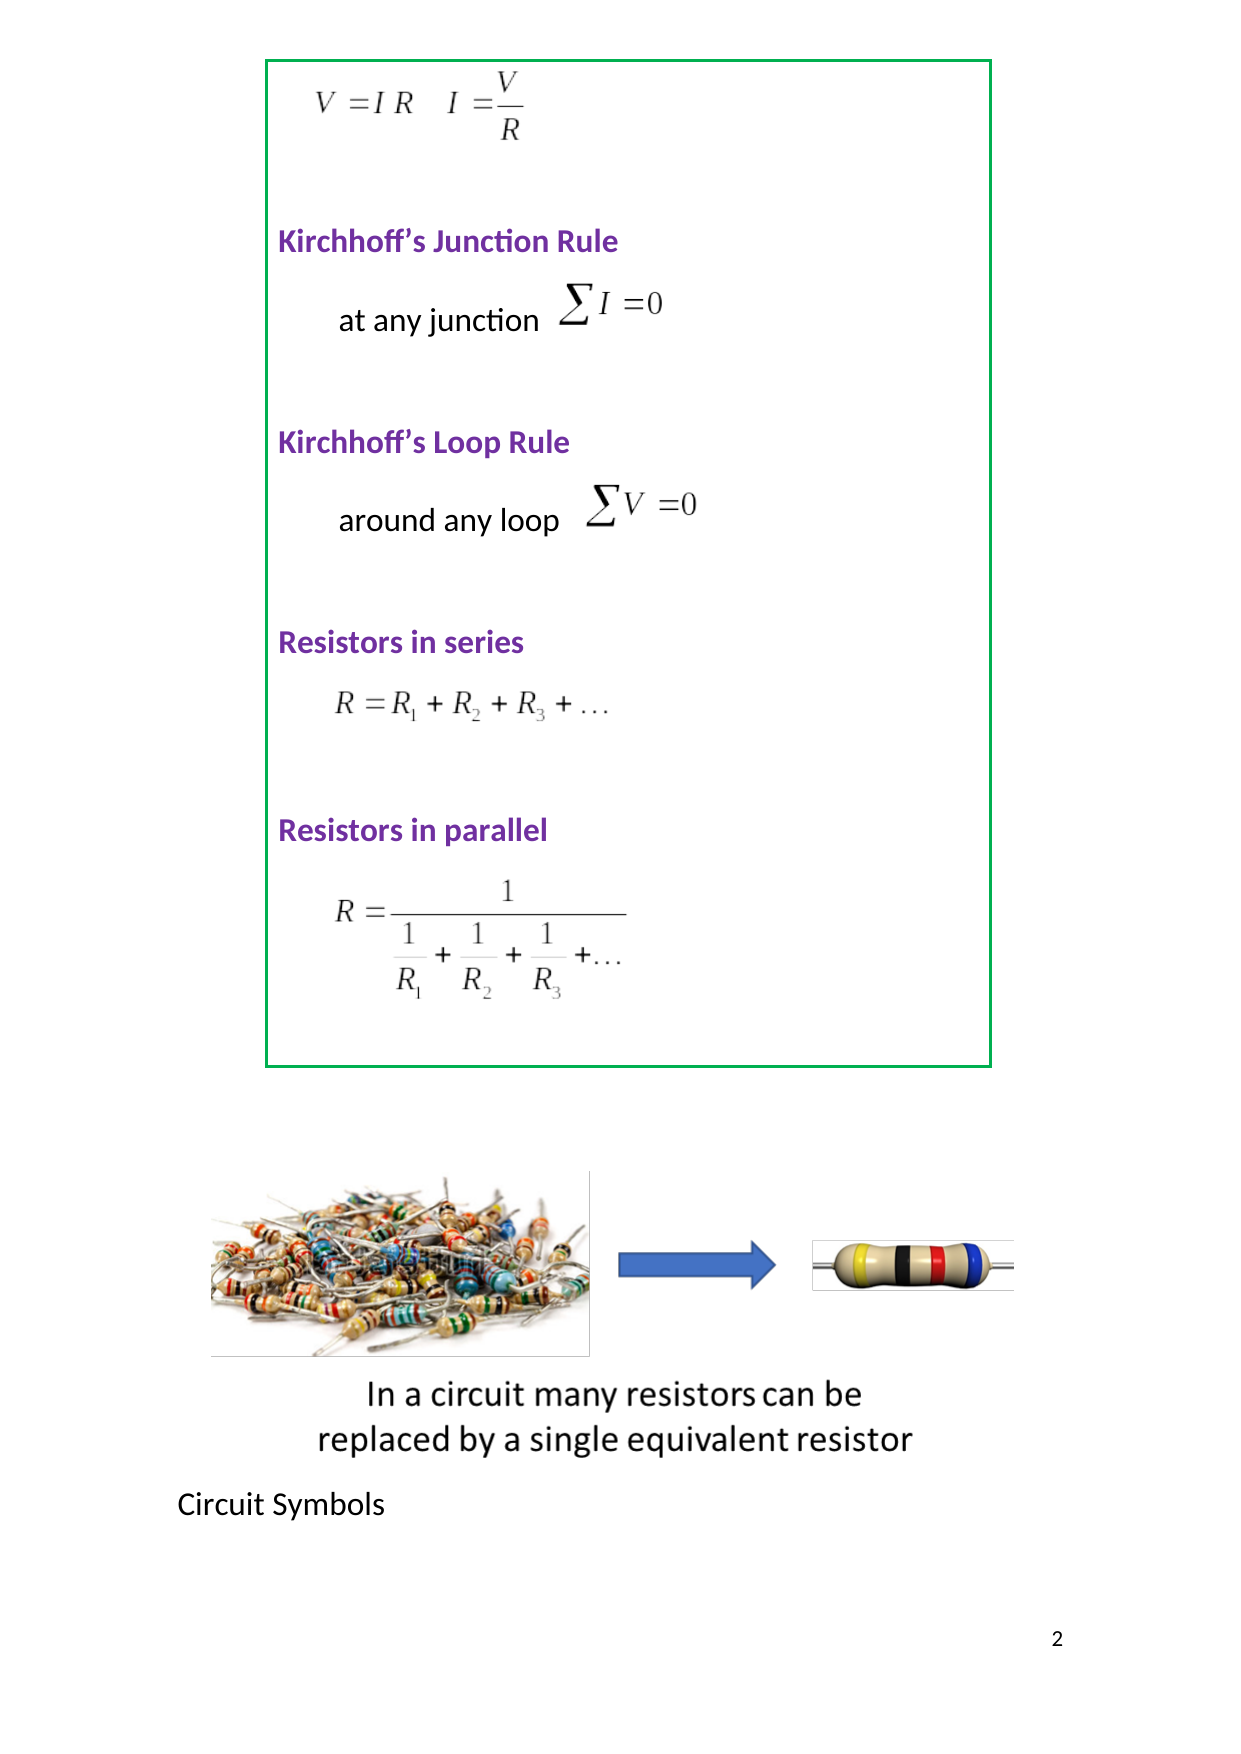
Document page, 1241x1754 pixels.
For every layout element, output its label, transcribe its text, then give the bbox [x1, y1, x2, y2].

text Circuit Symbols [177, 1268, 1063, 1524]
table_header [268, 62, 989, 1064]
picture [211, 1171, 1014, 1484]
